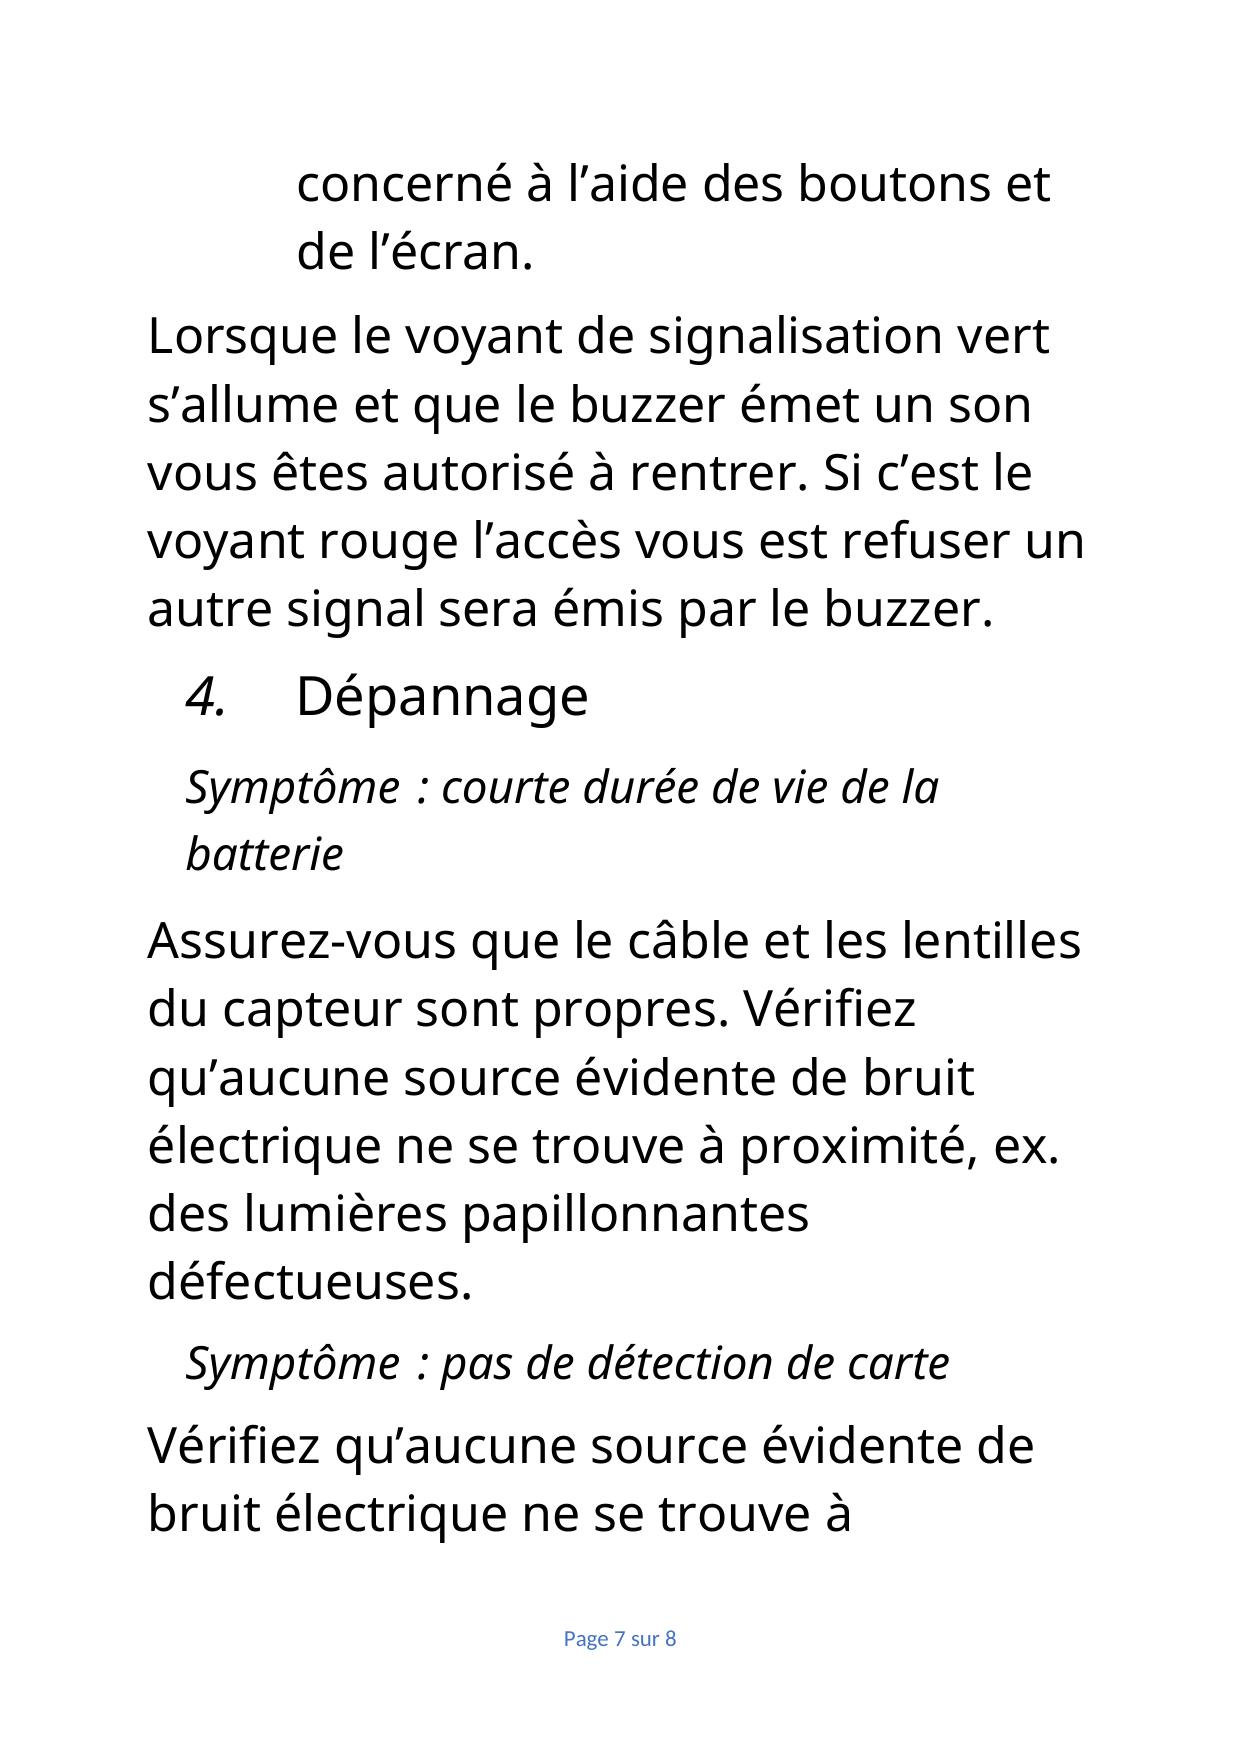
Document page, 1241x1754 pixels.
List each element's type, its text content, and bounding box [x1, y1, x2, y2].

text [148, 1410, 1093, 1546]
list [259, 148, 1093, 284]
text Assurez-vous que le câble et les lentilles du capteur sont propres. Vérifiez qu’aucune source évidente de bruit électrique ne se trouve à proximité, ex. des lumières papillonnantes défectueuses. [148, 905, 1093, 1314]
text Lorsque le voyant de signalisation vert s’allume et que le buzzer émet un son vous êtes autorisé à rentrer. Si c’est le voyant rouge l’accès vous est refuser un autre signal sera émis par le buzzer. [148, 301, 1093, 641]
text Symptôme : pas de détection de carte [185, 1331, 1093, 1393]
text Symptôme : courte durée de vie de la batterie [185, 754, 1093, 884]
list Dépannage [185, 658, 1093, 732]
